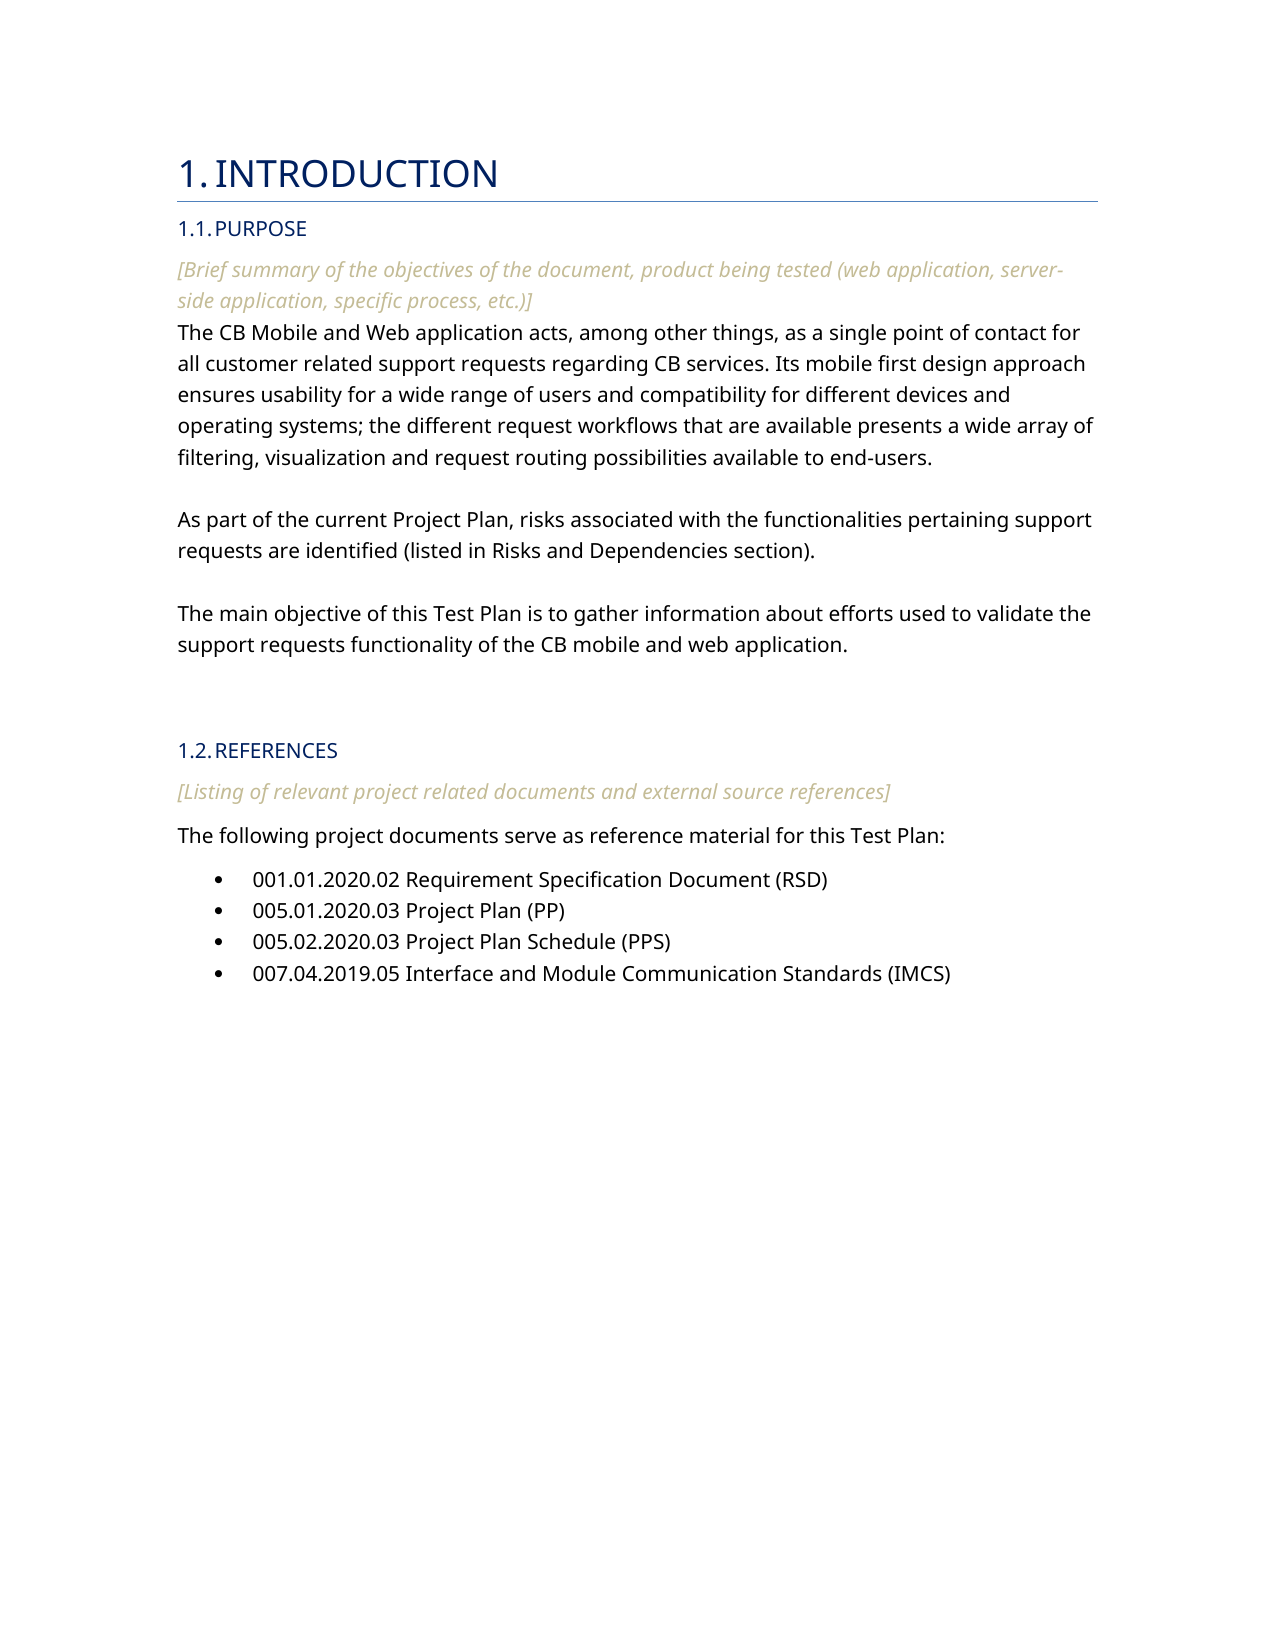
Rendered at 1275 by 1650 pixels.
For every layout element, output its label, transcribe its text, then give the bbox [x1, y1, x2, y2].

list 005.01.2020.03 Project Plan (PP) [215, 896, 1098, 924]
list 005.02.2020.03 Project Plan Schedule (PPS) [215, 927, 1098, 956]
text The following project documents serve as reference material for this Test Plan: [177, 821, 1098, 849]
text As part of the current Project Plan, risks associated with the functionalities pertaining support requests are identified (listed in Risks and Dependencies section). [177, 505, 1098, 565]
text The CB Mobile and Web application acts, among other things, as a single point of contact for all customer related support requests regarding CB services. Its mobile first design approach ensures usability for a wide range of users and compatibility for different devices and operating systems; the different request workflows that are available presents a wide array of filtering, visualization and request routing possibilities available to end-users. [177, 318, 1098, 471]
subtitle REFERENCES [177, 736, 1098, 765]
list 001.01.2020.02 Requirement Specification Document (RSD) [215, 865, 1098, 893]
subtitle INTRODUCTION [177, 148, 1098, 201]
list 007.04.2019.05 Interface and Module Communication Standards (IMCS) [215, 959, 1098, 987]
text [Brief summary of the objectives of the document, product being tested (web application, server-side application, specific process, etc.)] [177, 255, 1098, 315]
text The main objective of this Test Plan is to gather information about efforts used to validate the support requests functionality of the CB mobile and web application. [177, 599, 1098, 659]
text [Listing of relevant project related documents and external source references] [177, 777, 1098, 806]
subtitle PURPOSE [177, 214, 1098, 243]
